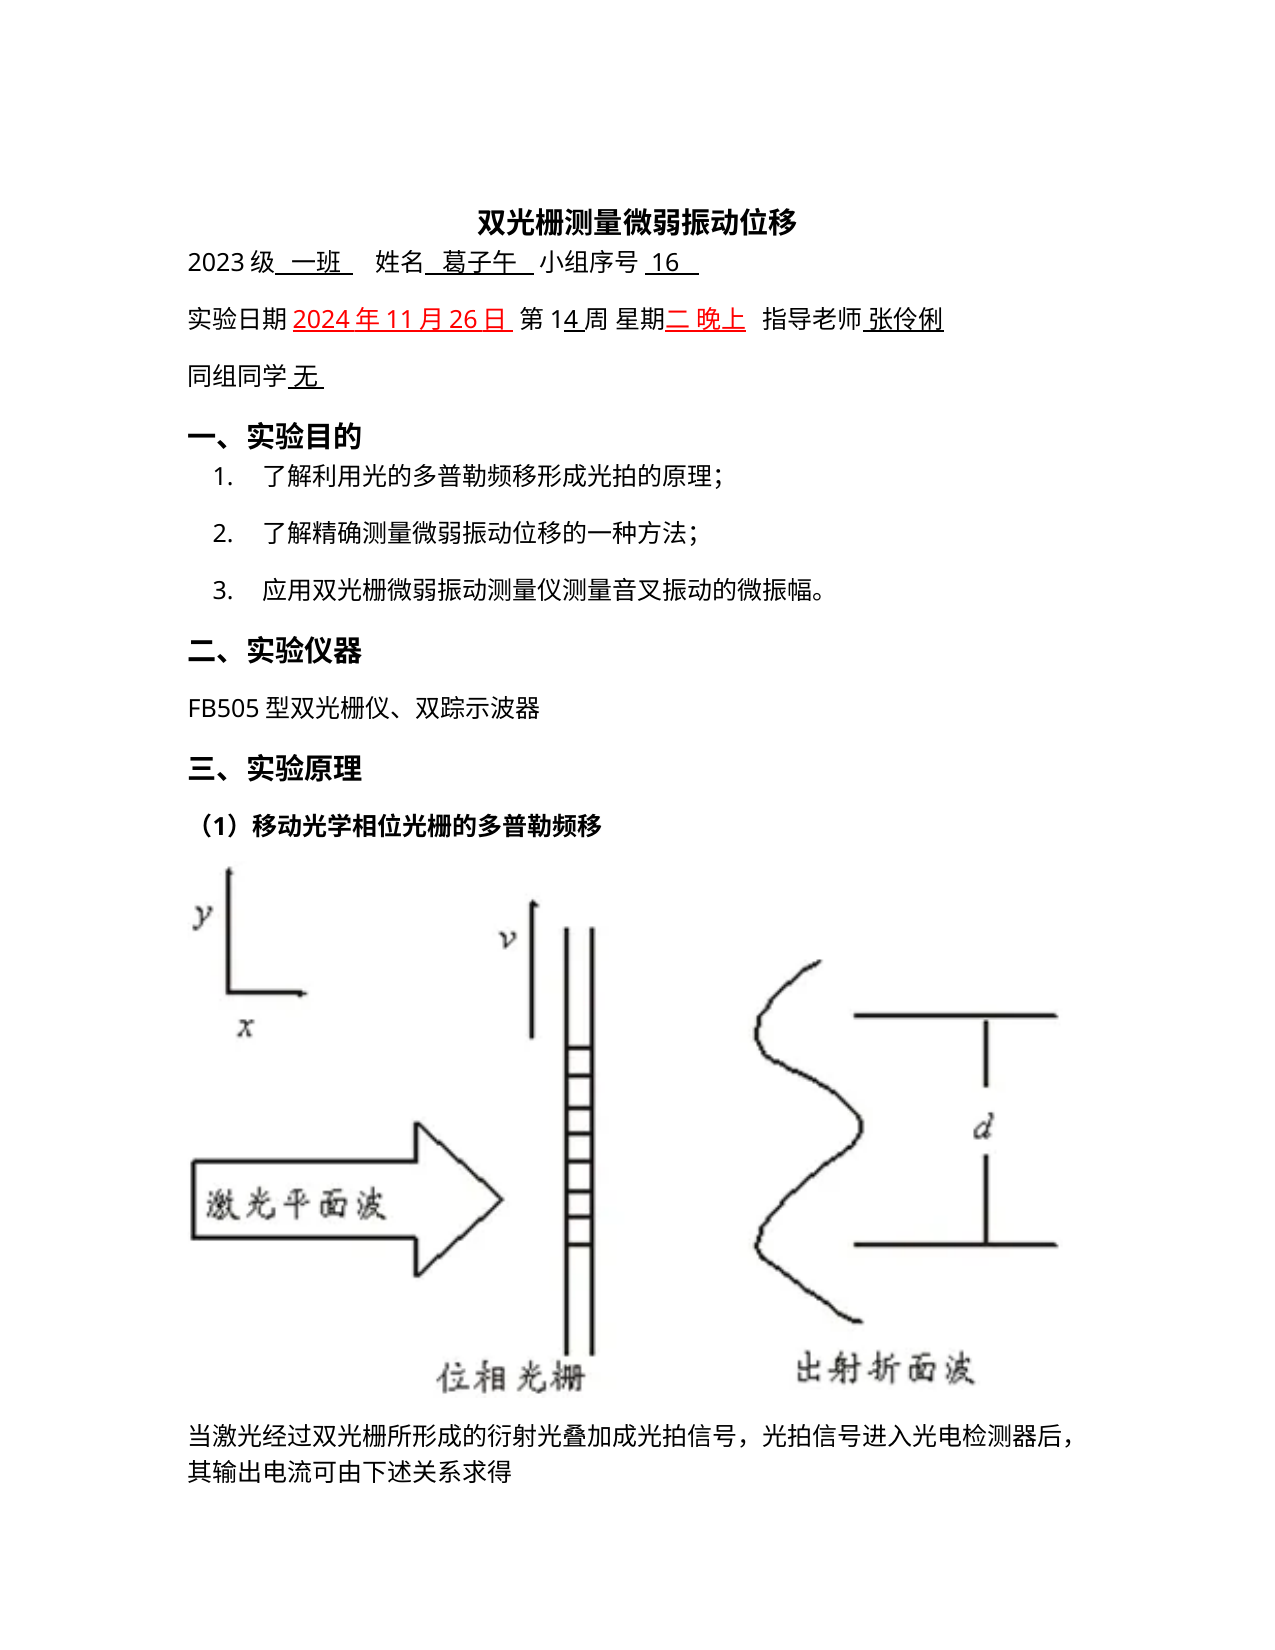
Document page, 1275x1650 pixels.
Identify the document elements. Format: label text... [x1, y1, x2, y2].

list 了解利用光的多普勒频移形成光拍的原理； [212, 456, 1087, 492]
text 2023级 一班 姓名 葛子午 小组序号 16 [187, 242, 1087, 278]
text FB505型双光栅仪、双踪示波器 [187, 688, 1087, 724]
subtitle 一、实验目的 [187, 413, 1087, 456]
list 应用双光栅微弱振动测量仪测量音叉振动的微振幅。 [212, 570, 1087, 606]
list 了解精确测量微弱振动位移的一种方法； [212, 513, 1087, 549]
text （1）移动光学相位光栅的多普勒频移 [187, 806, 1087, 843]
picture [187, 861, 1063, 1398]
text 当激光经过双光栅所形成的衍射光叠加成光拍信号，光拍信号进入光电检测器后，其输出电流可由下述关系求得 [187, 1417, 1087, 1489]
subtitle 二、实验仪器 [187, 627, 1087, 669]
text 实验日期2024年 11月26日 第 14 周 星期二 晚上 指导老师 张伶俐 [187, 299, 1087, 336]
subtitle 双光栅测量微弱振动位移 [187, 200, 1087, 242]
subtitle 三、实验原理 [187, 745, 1087, 788]
text 同组同学 无 [187, 356, 1087, 393]
